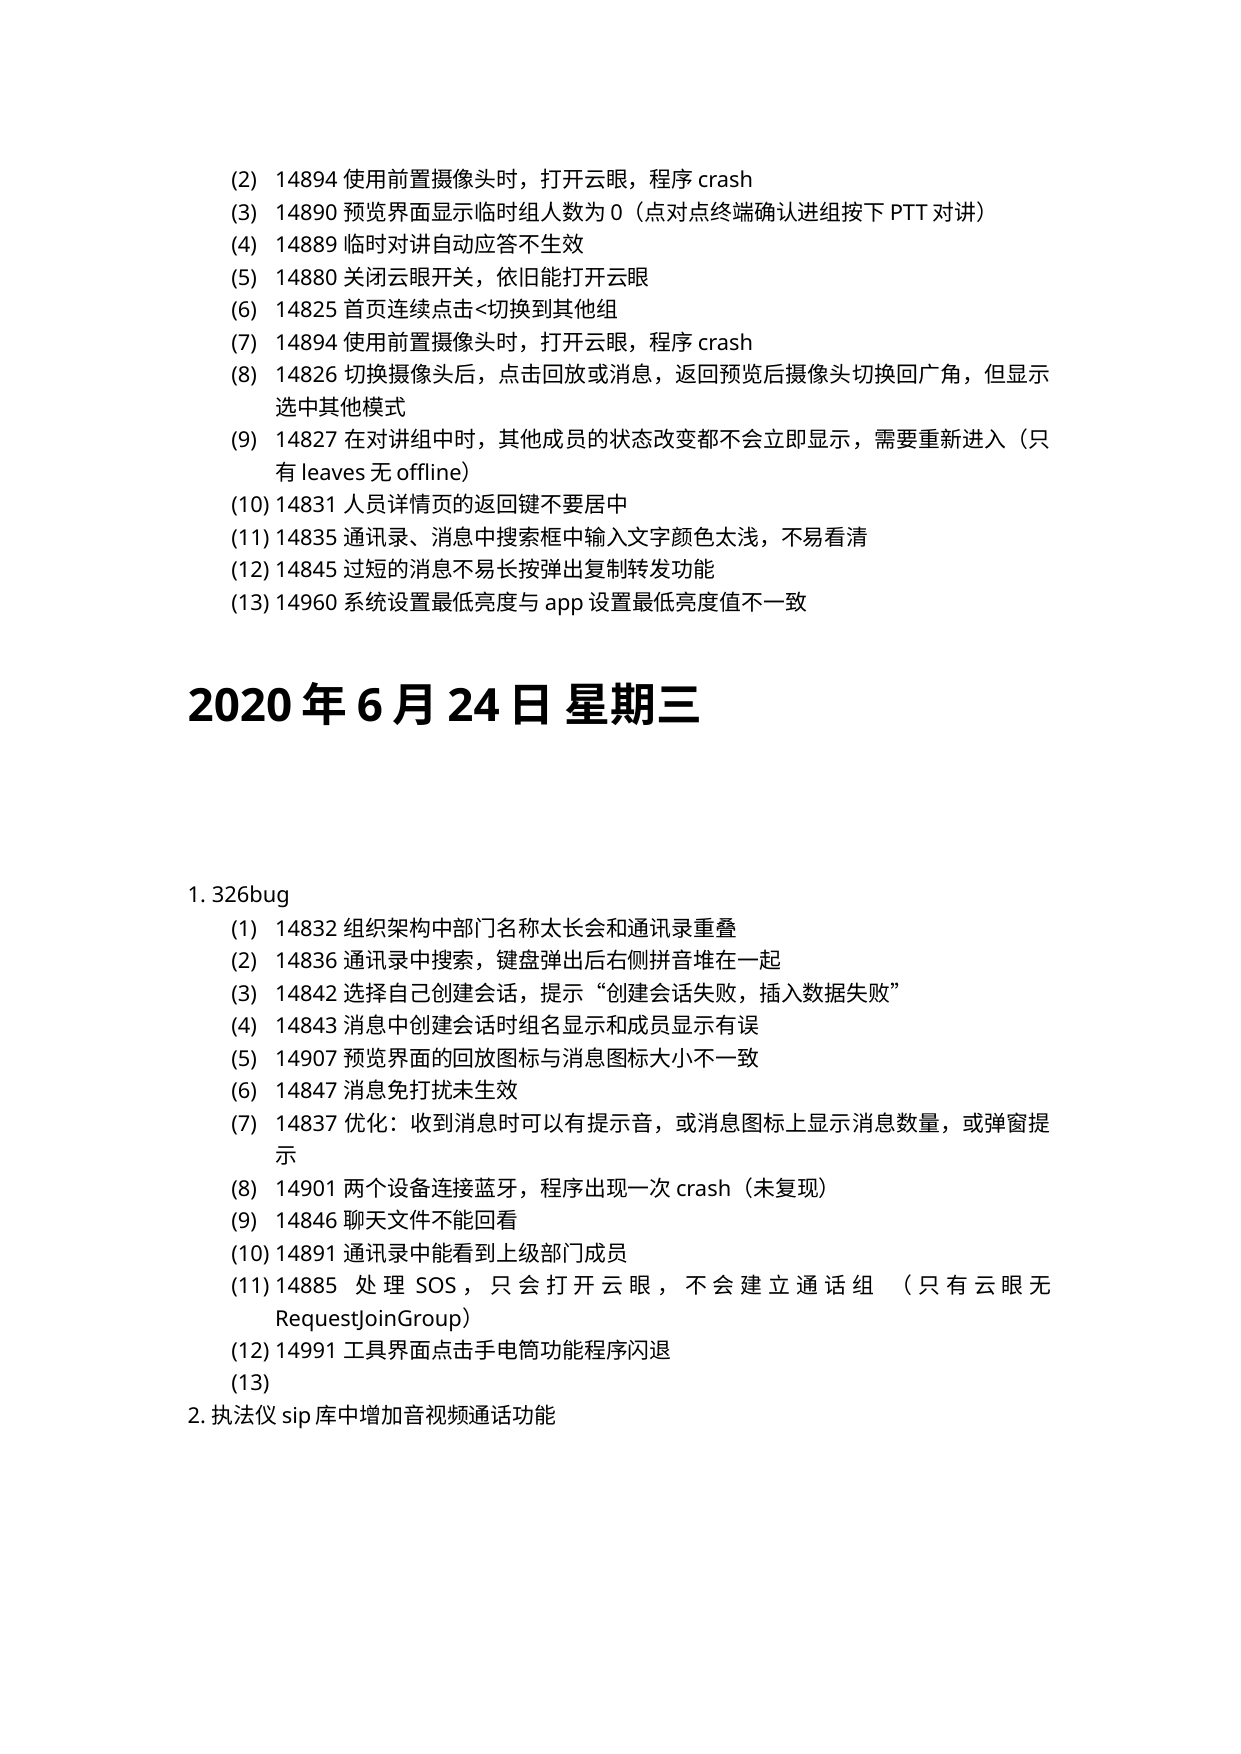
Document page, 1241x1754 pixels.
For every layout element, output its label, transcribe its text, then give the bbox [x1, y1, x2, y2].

list 14843 消息中创建会话时组名显示和成员显示有误 [231, 1008, 1053, 1041]
list 14889 临时对讲自动应答不生效 [231, 227, 1053, 259]
subtitle 2020年6月24日 星期三 [187, 652, 1053, 750]
list 14825 首页连续点击<切换到其他组 [231, 292, 1053, 324]
list 14991 工具界面点击手电筒功能程序闪退 [231, 1333, 1053, 1366]
list 14835 通讯录、消息中搜索框中输入文字颜色太浅，不易看清 [231, 519, 1053, 552]
list 14880 关闭云眼开关，依旧能打开云眼 [231, 259, 1053, 292]
list 14826 切换摄像头后，点击回放或消息，返回预览后摄像头切换回广角，但显示选中其他模式 [231, 357, 1053, 422]
list 14894 使用前置摄像头时，打开云眼，程序crash [231, 324, 1053, 357]
list 14845 过短的消息不易长按弹出复制转发功能 [231, 552, 1053, 584]
list 14837 优化：收到消息时可以有提示音，或消息图标上显示消息数量，或弹窗提示 [231, 1106, 1053, 1171]
list 14847 消息免打扰未生效 [231, 1073, 1053, 1106]
list 执法仪sip库中增加音视频通话功能 [187, 1398, 1053, 1431]
list 14960 系统设置最低亮度与app设置最低亮度值不一致 [231, 584, 1053, 617]
list 14891 通讯录中能看到上级部门成员 [231, 1236, 1053, 1268]
list 14894 使用前置摄像头时，打开云眼，程序crash [231, 162, 1053, 194]
list 14842 选择自己创建会话，提示“创建会话失败，插入数据失败” [231, 976, 1053, 1008]
list 14890 预览界面显示临时组人数为0（点对点终端确认进组按下PTT对讲） [231, 194, 1053, 227]
list 14832 组织架构中部门名称太长会和通讯录重叠 [231, 911, 1053, 943]
list 14885 处理SOS，只会打开云眼，不会建立通话组 （只有云眼无RequestJoinGroup） [231, 1268, 1053, 1333]
list 14901 两个设备连接蓝牙，程序出现一次crash（未复现） [231, 1171, 1053, 1203]
list 14907 预览界面的回放图标与消息图标大小不一致 [231, 1041, 1053, 1073]
list 326bug [187, 878, 1053, 911]
list 14846 聊天文件不能回看 [231, 1203, 1053, 1236]
list 14831 人员详情页的返回键不要居中 [231, 487, 1053, 519]
list 14836 通讯录中搜索，键盘弹出后右侧拼音堆在一起 [231, 943, 1053, 976]
list 14827 在对讲组中时，其他成员的状态改变都不会立即显示，需要重新进入（只有leaves无offline） [231, 422, 1053, 487]
